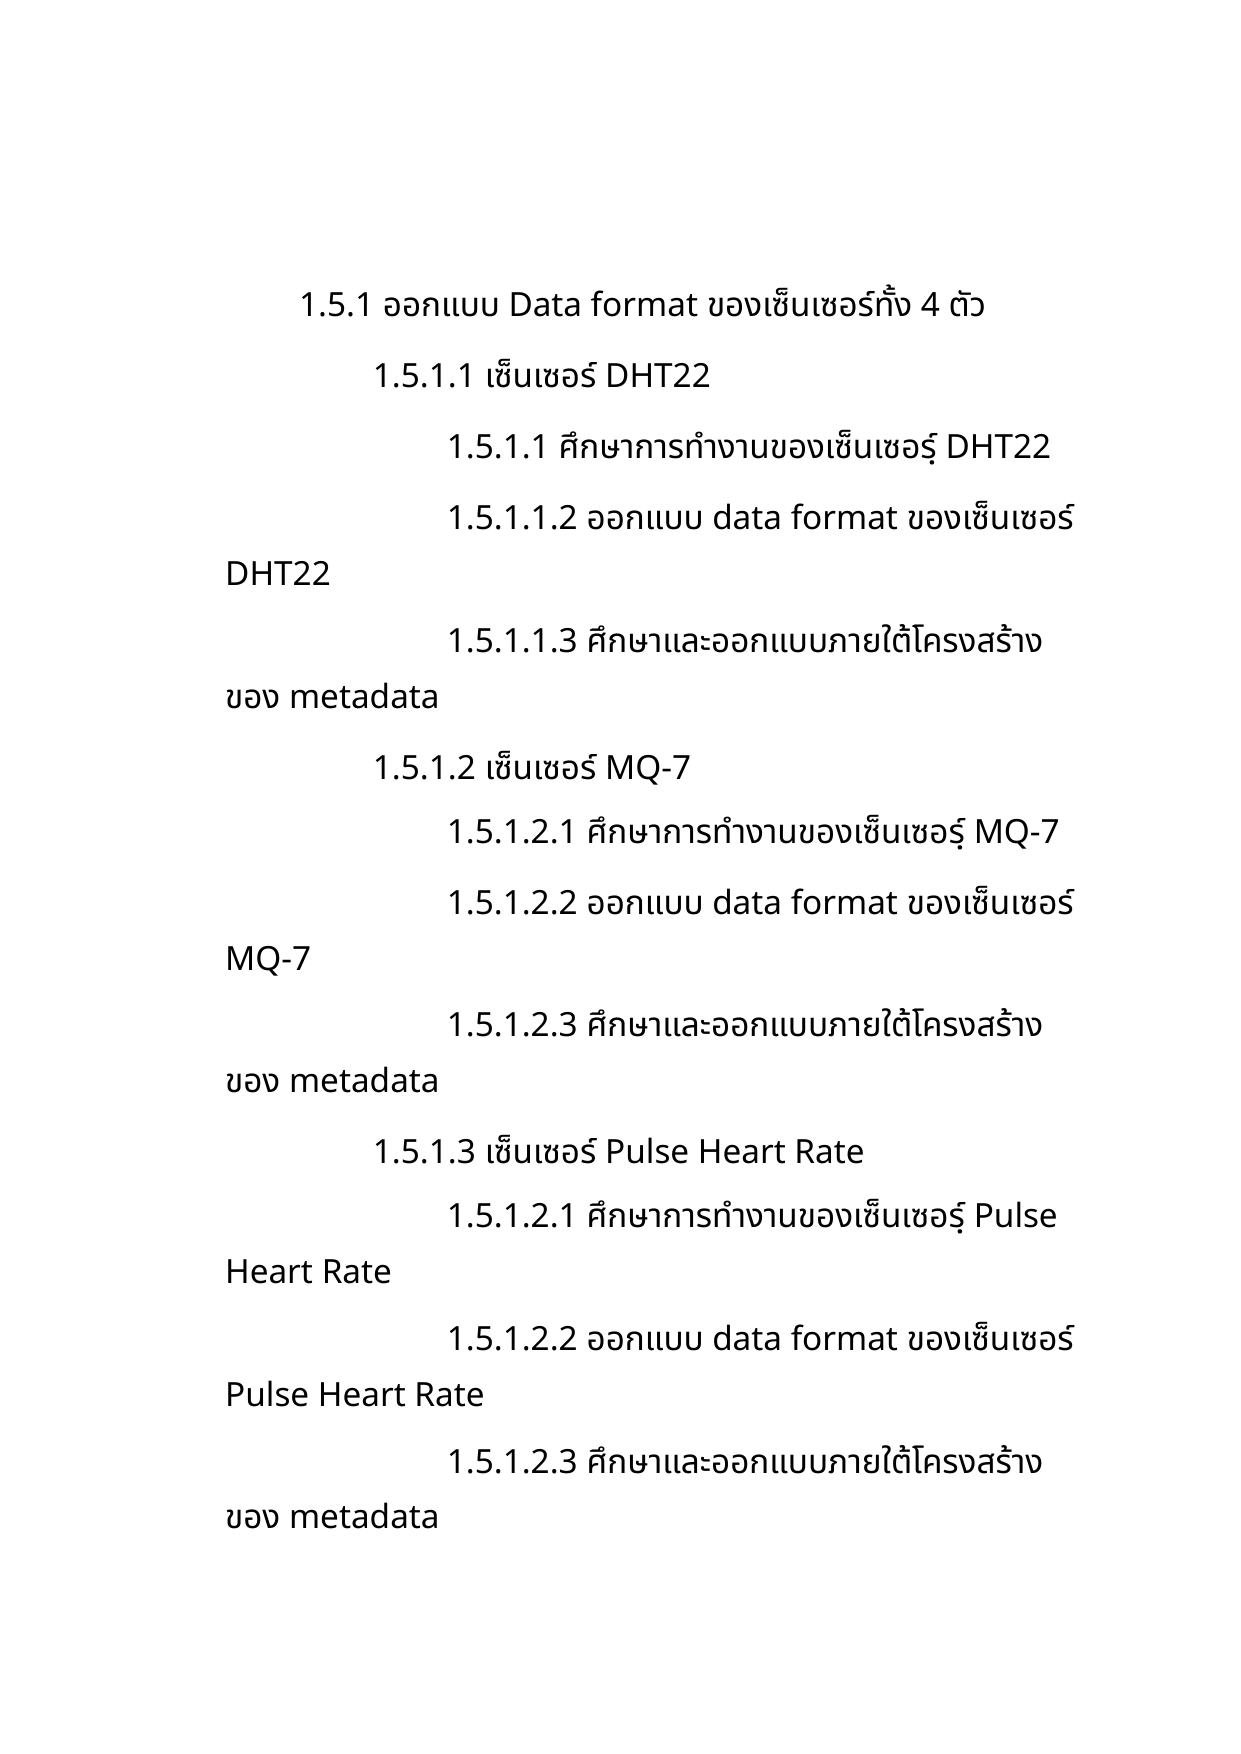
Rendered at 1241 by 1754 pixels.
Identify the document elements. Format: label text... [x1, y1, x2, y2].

text 1.5.1.1 เซ็นเซอร์ DHT22 [225, 352, 1090, 401]
text 1.5.1.2.1 ศึกษาการทำงานของเซ็นเซอรฺ์ Pulse Heart Rate [225, 1192, 1090, 1293]
text 1.5.1.1 ศึกษาการทำงานของเซ็นเซอรฺ์ DHT22 [225, 423, 1090, 472]
text 1.5.1.2.1 ศึกษาการทำงานของเซ็นเซอรฺ์ MQ-7 [225, 807, 1090, 857]
text 1.5.1.3 เซ็นเซอร์ Pulse Heart Rate [225, 1128, 1090, 1177]
text 1.5.1.2 เซ็นเซอร์ MQ-7 [225, 744, 1090, 793]
text 1.5.1.2.2 ออกแบบ data format ของเซ็นเซอร์ MQ-7 [225, 878, 1090, 980]
text 1.5.1.2.2 ออกแบบ data format ของเซ็นเซอร์ Pulse Heart Rate [225, 1315, 1090, 1416]
text 1.5.1.2.3 ศึกษาและออกแบบภายใต้โครงสร้างของ metadata [225, 1437, 1090, 1542]
text 1.5.1 ออกแบบ Data format ของเซ็นเซอร์ทั้ง 4 ตัว [225, 281, 1090, 330]
text 1.5.1.1.2 ออกแบบ data format ของเซ็นเซอร์ DHT22 [225, 494, 1090, 595]
text 1.5.1.1.3 ศึกษาและออกแบบภายใต้โครงสร้างของ metadata [225, 617, 1090, 722]
text 1.5.1.2.3 ศึกษาและออกแบบภายใต้โครงสร้างของ metadata [225, 1001, 1090, 1106]
